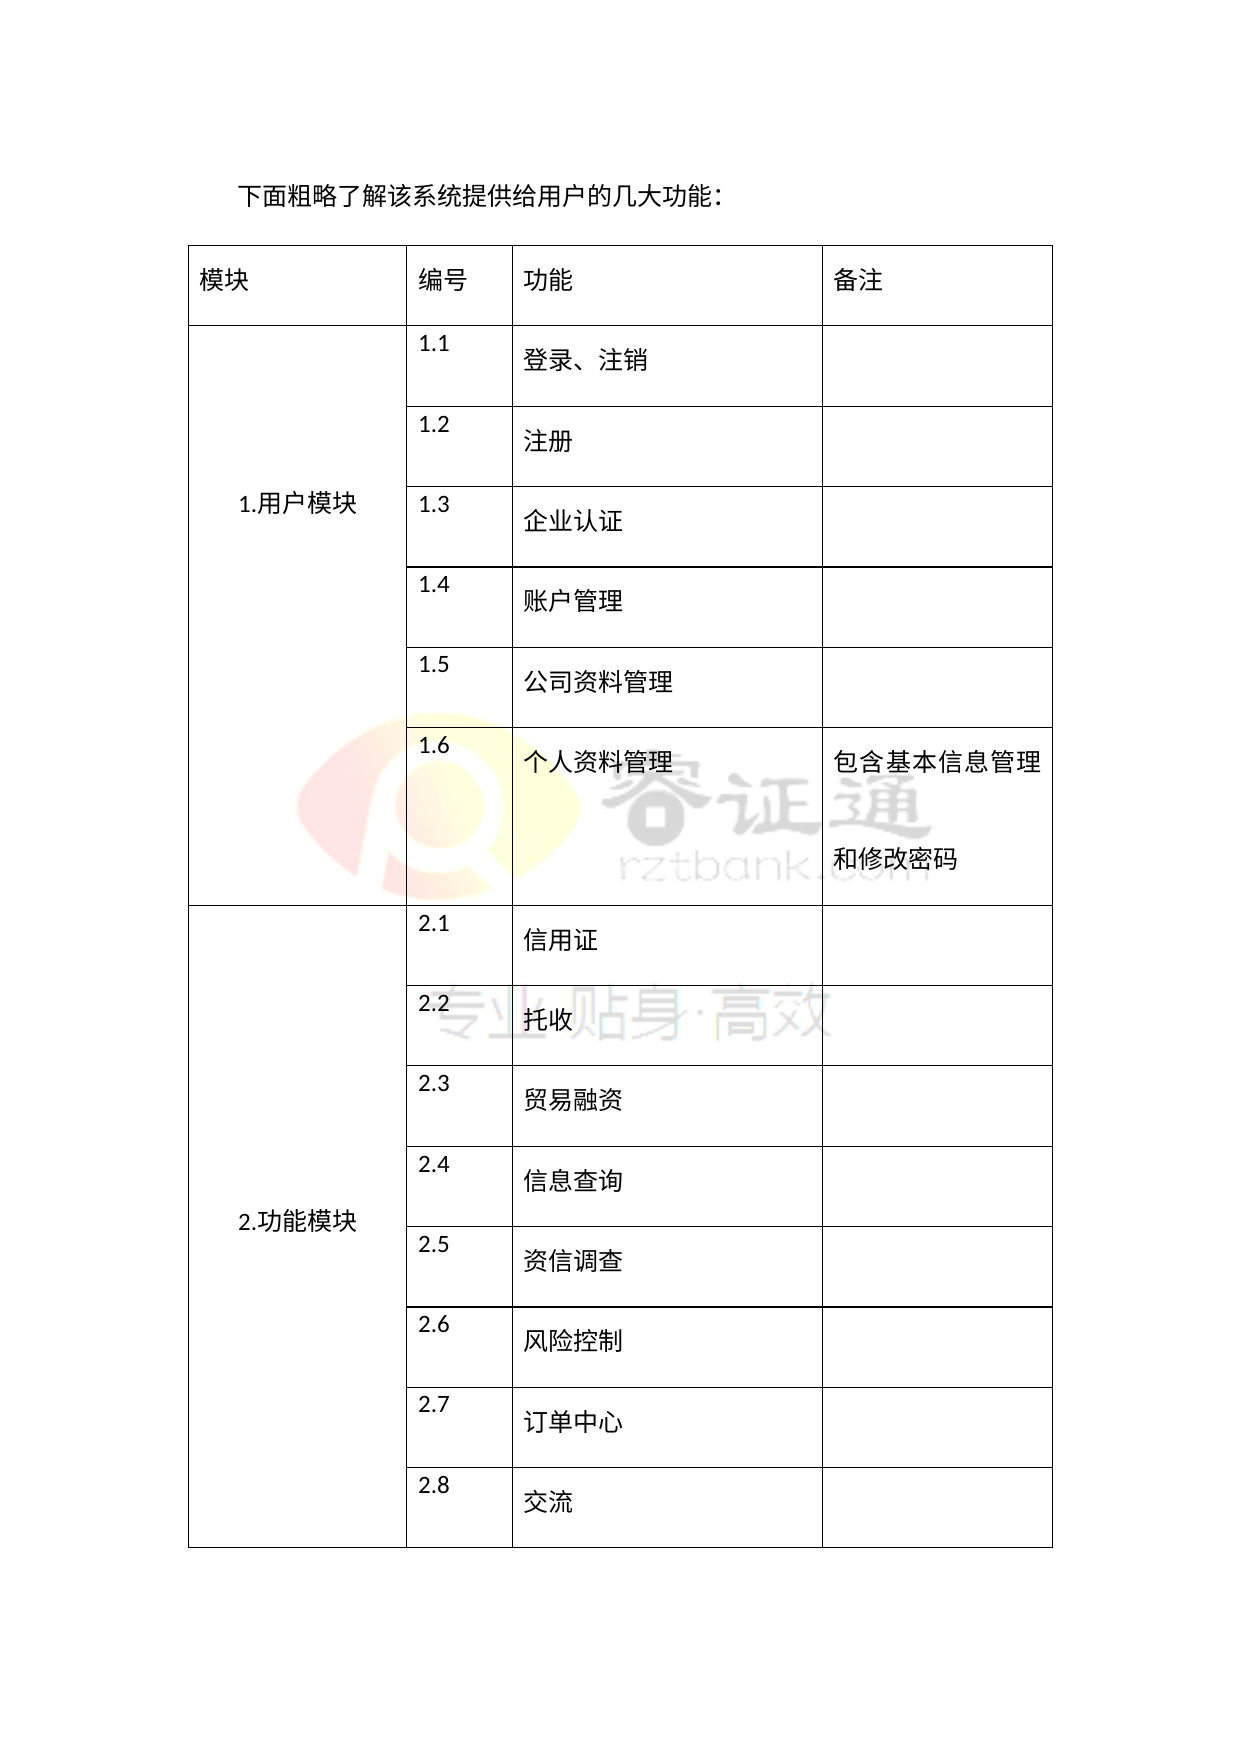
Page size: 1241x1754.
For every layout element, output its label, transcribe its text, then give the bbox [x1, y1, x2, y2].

table_cell 2.3 [407, 1066, 512, 1146]
table_cell [823, 407, 1052, 486]
table_cell 2.6 [407, 1308, 512, 1387]
table_cell 2.功能模块 [189, 906, 406, 1547]
table_cell [823, 1308, 1052, 1387]
table_cell 信用证 [513, 906, 822, 985]
table_cell 公司资料管理 [513, 648, 822, 727]
table_cell 1.4 [407, 568, 512, 647]
table_cell [823, 1147, 1052, 1226]
table_cell 2.8 [407, 1468, 512, 1547]
text 下面粗略了解该系统提供给用户的几大功能： [187, 162, 1053, 227]
table_cell [823, 1227, 1052, 1306]
table_header 模块 [189, 246, 406, 325]
table_cell 1.用户模块 [189, 326, 406, 905]
table_cell 注册 [513, 407, 822, 486]
table_cell 订单中心 [513, 1388, 822, 1467]
table_cell [823, 986, 1052, 1065]
table_cell 企业认证 [513, 487, 822, 566]
table_cell 包含基本信息管理和修改密码 [823, 728, 1052, 905]
table_cell 个人资料管理 [513, 728, 822, 905]
table_cell 1.2 [407, 407, 512, 486]
table_header 功能 [513, 246, 822, 325]
table_cell [823, 1468, 1052, 1547]
table_cell 2.5 [407, 1227, 512, 1306]
table_cell 贸易融资 [513, 1066, 822, 1146]
table_cell 风险控制 [513, 1308, 822, 1387]
table_cell 2.1 [407, 906, 512, 985]
table_cell [823, 906, 1052, 985]
table_cell 资信调查 [513, 1227, 822, 1306]
table_cell [823, 487, 1052, 566]
table_cell 1.5 [407, 648, 512, 727]
table_cell 交流 [513, 1468, 822, 1547]
table_cell [823, 326, 1052, 406]
table_cell [823, 1388, 1052, 1467]
table_cell 1.1 [407, 326, 512, 406]
table_cell 1.6 [407, 728, 512, 905]
table_cell 1.3 [407, 487, 512, 566]
table_header 备注 [823, 246, 1052, 325]
table_cell 2.2 [407, 986, 512, 1065]
table_cell [823, 648, 1052, 727]
table_cell [823, 1066, 1052, 1146]
table_cell 信息查询 [513, 1147, 822, 1226]
table_cell 2.4 [407, 1147, 512, 1226]
table_cell 2.7 [407, 1388, 512, 1467]
table_cell 账户管理 [513, 568, 822, 647]
table_cell [823, 568, 1052, 647]
table_header 编号 [407, 246, 512, 325]
table_cell 托收 [513, 986, 822, 1065]
table_cell 登录、注销 [513, 326, 822, 406]
